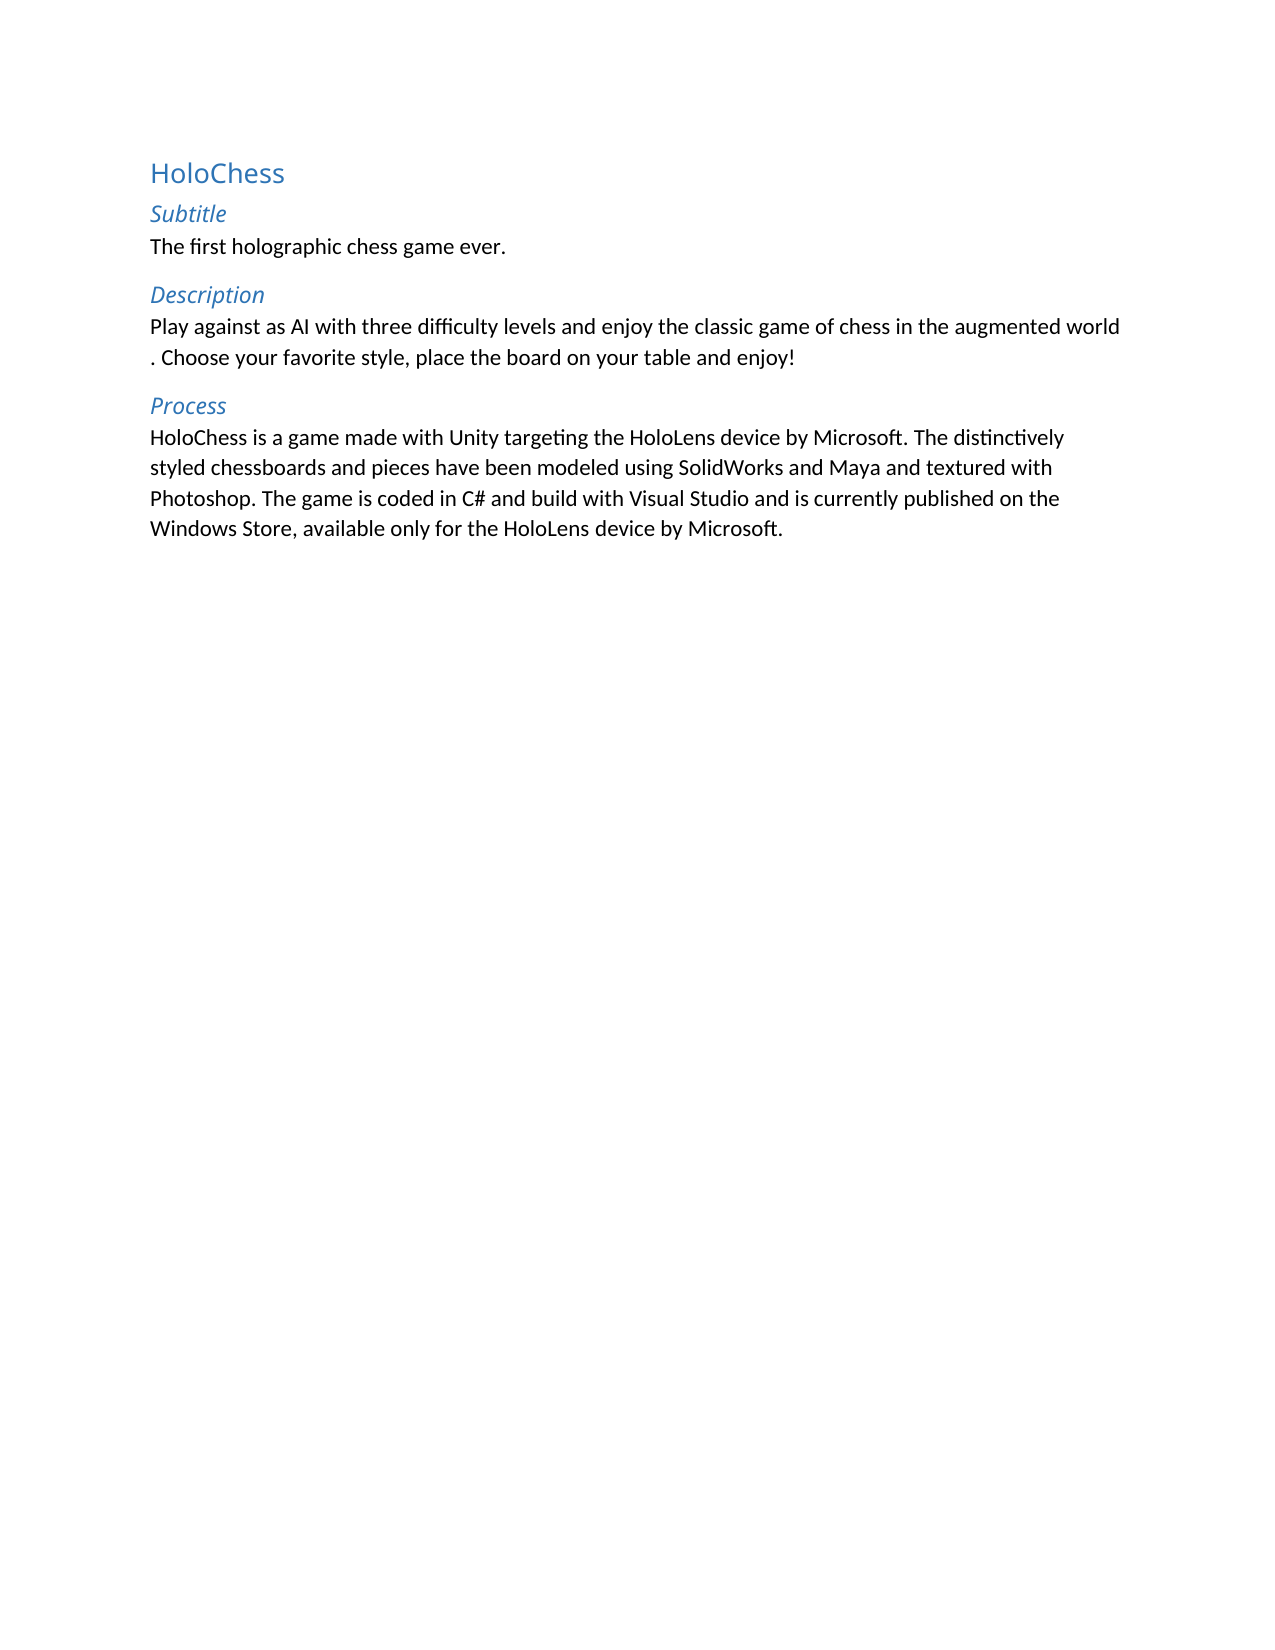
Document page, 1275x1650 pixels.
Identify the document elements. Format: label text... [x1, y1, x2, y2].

text Play against as AI with three difficulty levels and enjoy the classic game of chess in the augmented world. Choose your favorite style, place the board on your table and enjoy! [150, 312, 1125, 371]
text HoloChess is a game made with Unity targeting the HoloLens device by Microsoft. The distinctively styled chessboards and pieces have been modeled using SolidWorks and Maya and textured with Photoshop. The game is coded in C# and build with Visual Studio and is currently published on the Windows Store, available only for the HoloLens device by Microsoft. [150, 423, 1125, 542]
subtitle Process [150, 389, 1125, 421]
subtitle HoloChess [150, 154, 1125, 191]
subtitle Subtitle [150, 198, 1125, 229]
text The first holographic chess game ever. [150, 232, 1125, 260]
subtitle Description [150, 279, 1125, 310]
